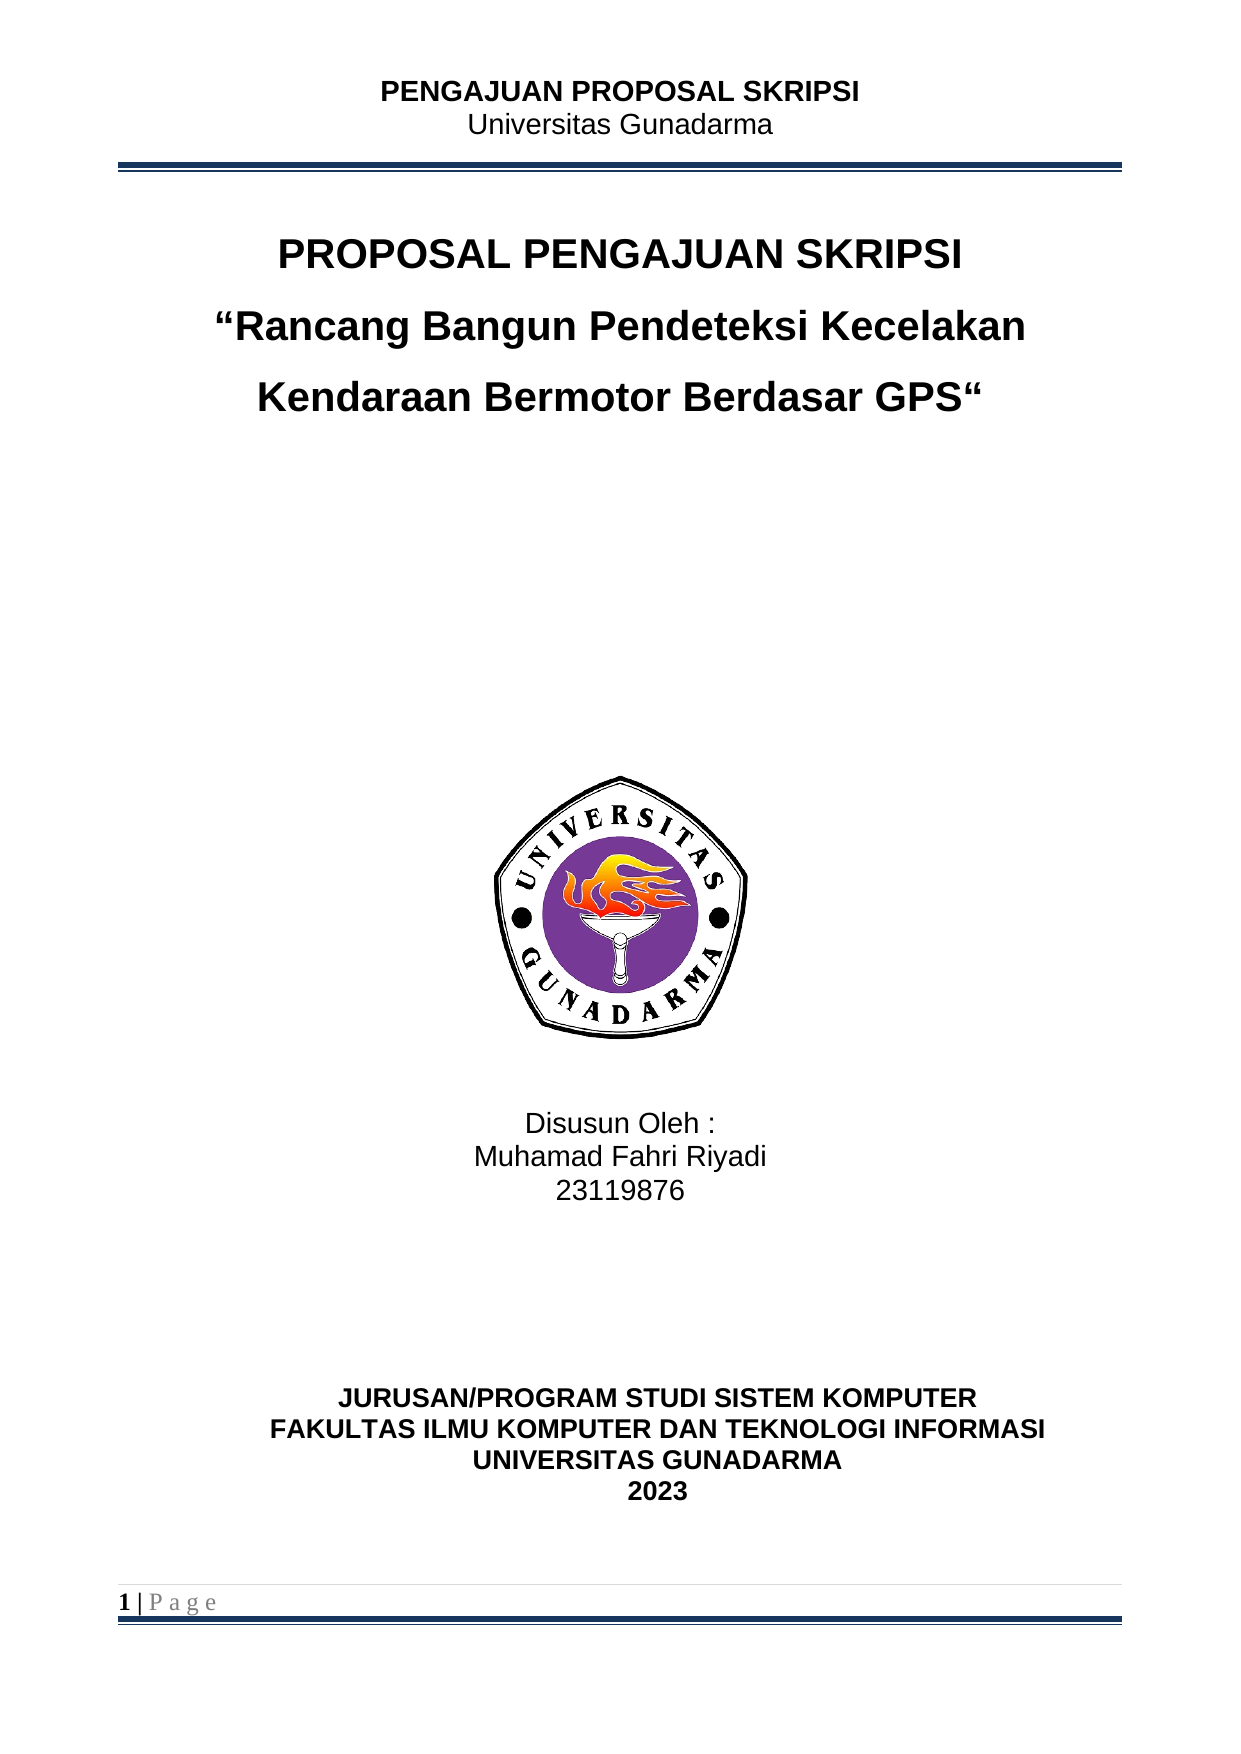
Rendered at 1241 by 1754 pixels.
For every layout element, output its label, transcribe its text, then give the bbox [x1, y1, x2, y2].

text 2023 [193, 1475, 1122, 1507]
text UNIVERSITAS GUNADARMA [193, 1444, 1122, 1475]
picture [488, 769, 752, 1044]
text “Rancang Bangun Pendeteksi Kecelakan Kendaraan Bermotor Berdasar GPS“ [118, 301, 1122, 421]
text JURUSAN/PROGRAM STUDI SISTEM KOMPUTER [193, 1382, 1122, 1413]
text FAKULTAS ILMU KOMPUTER DAN TEKNOLOGI INFORMASI [193, 1413, 1122, 1444]
text 23119876 [118, 1173, 1122, 1207]
text Disusun Oleh : [118, 1106, 1122, 1139]
text PROPOSAL PENGAJUAN SKRIPSI [118, 229, 1122, 277]
text Muhamad Fahri Riyadi [118, 1139, 1122, 1173]
